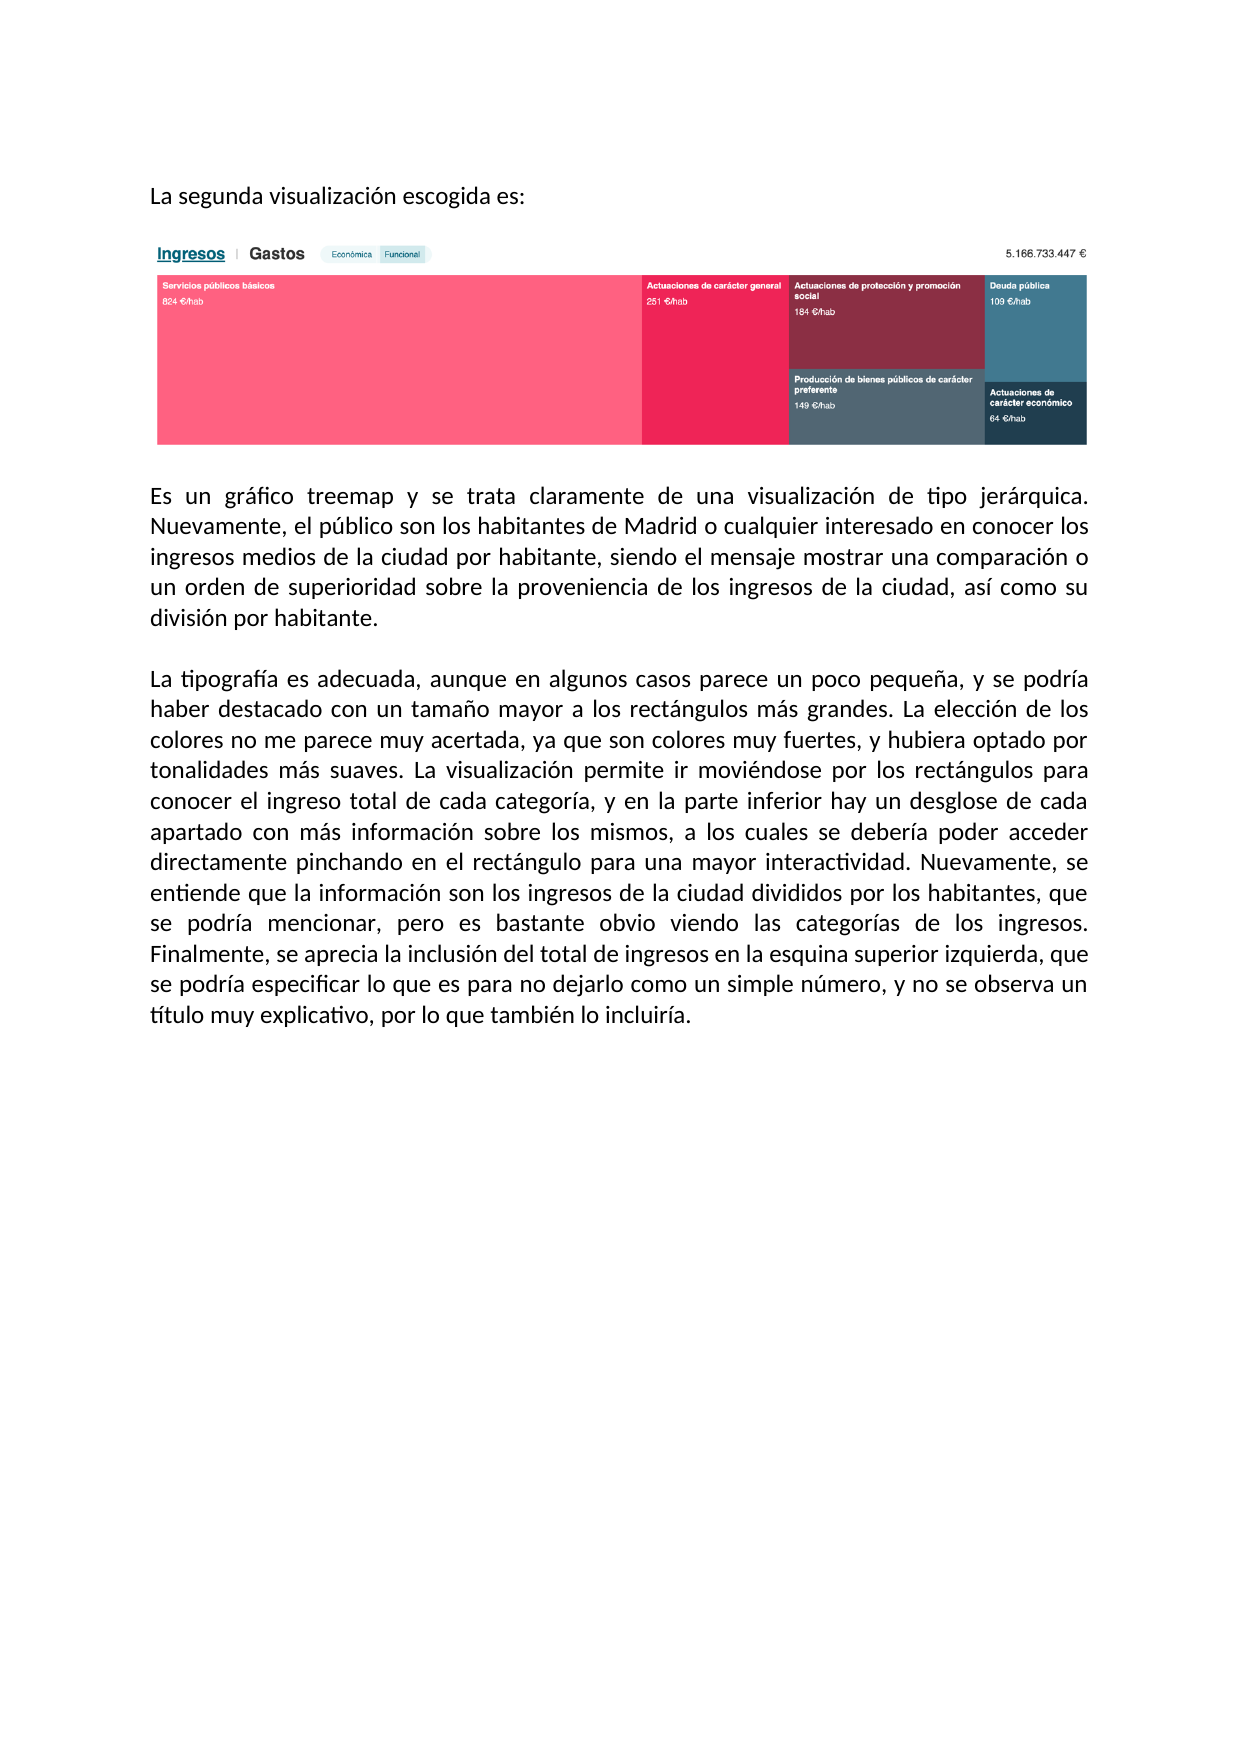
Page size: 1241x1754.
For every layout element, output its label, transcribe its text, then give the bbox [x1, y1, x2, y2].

text La tipografía es adecuada, aunque en algunos casos parece un poco pequeña, y se podría haber destacado con un tamaño mayor a los rectángulos más grandes. La elección de los colores no me parece muy acertada, ya que son colores muy fuertes, y hubiera optado por tonalidades más suaves. La visualización permite ir moviéndose por los rectángulos para conocer el ingreso total de cada categoría, y en la parte inferior hay un desglose de cada apartado con más información sobre los mismos, a los cuales se debería poder acceder directamente pinchando en el rectángulo para una mayor interactividad. Nuevamente, se entiende que la información son los ingresos de la ciudad divididos por los habitantes, que se podría mencionar, pero es bastante obvio viendo las categorías de los ingresos. Finalmente, se aprecia la inclusión del total de ingresos en la esquina superior izquierda, que se podría especificar lo que es para no dejarlo como un simple número, y no se observa un título muy explicativo, por lo que también lo incluiría. [150, 663, 1090, 1029]
text Es un gráfico treemap y se trata claramente de una visualización de tipo jerárquica. Nuevamente, el público son los habitantes de Madrid o cualquier interesado en conocer los ingresos medios de la ciudad por habitante, siendo el mensaje mostrar una comparación o un orden de superioridad sobre la proveniencia de los ingresos de la ciudad, así como su división por habitante. [150, 480, 1090, 632]
text La segunda visualización escogida es: [150, 181, 1090, 211]
picture [150, 241, 1090, 450]
